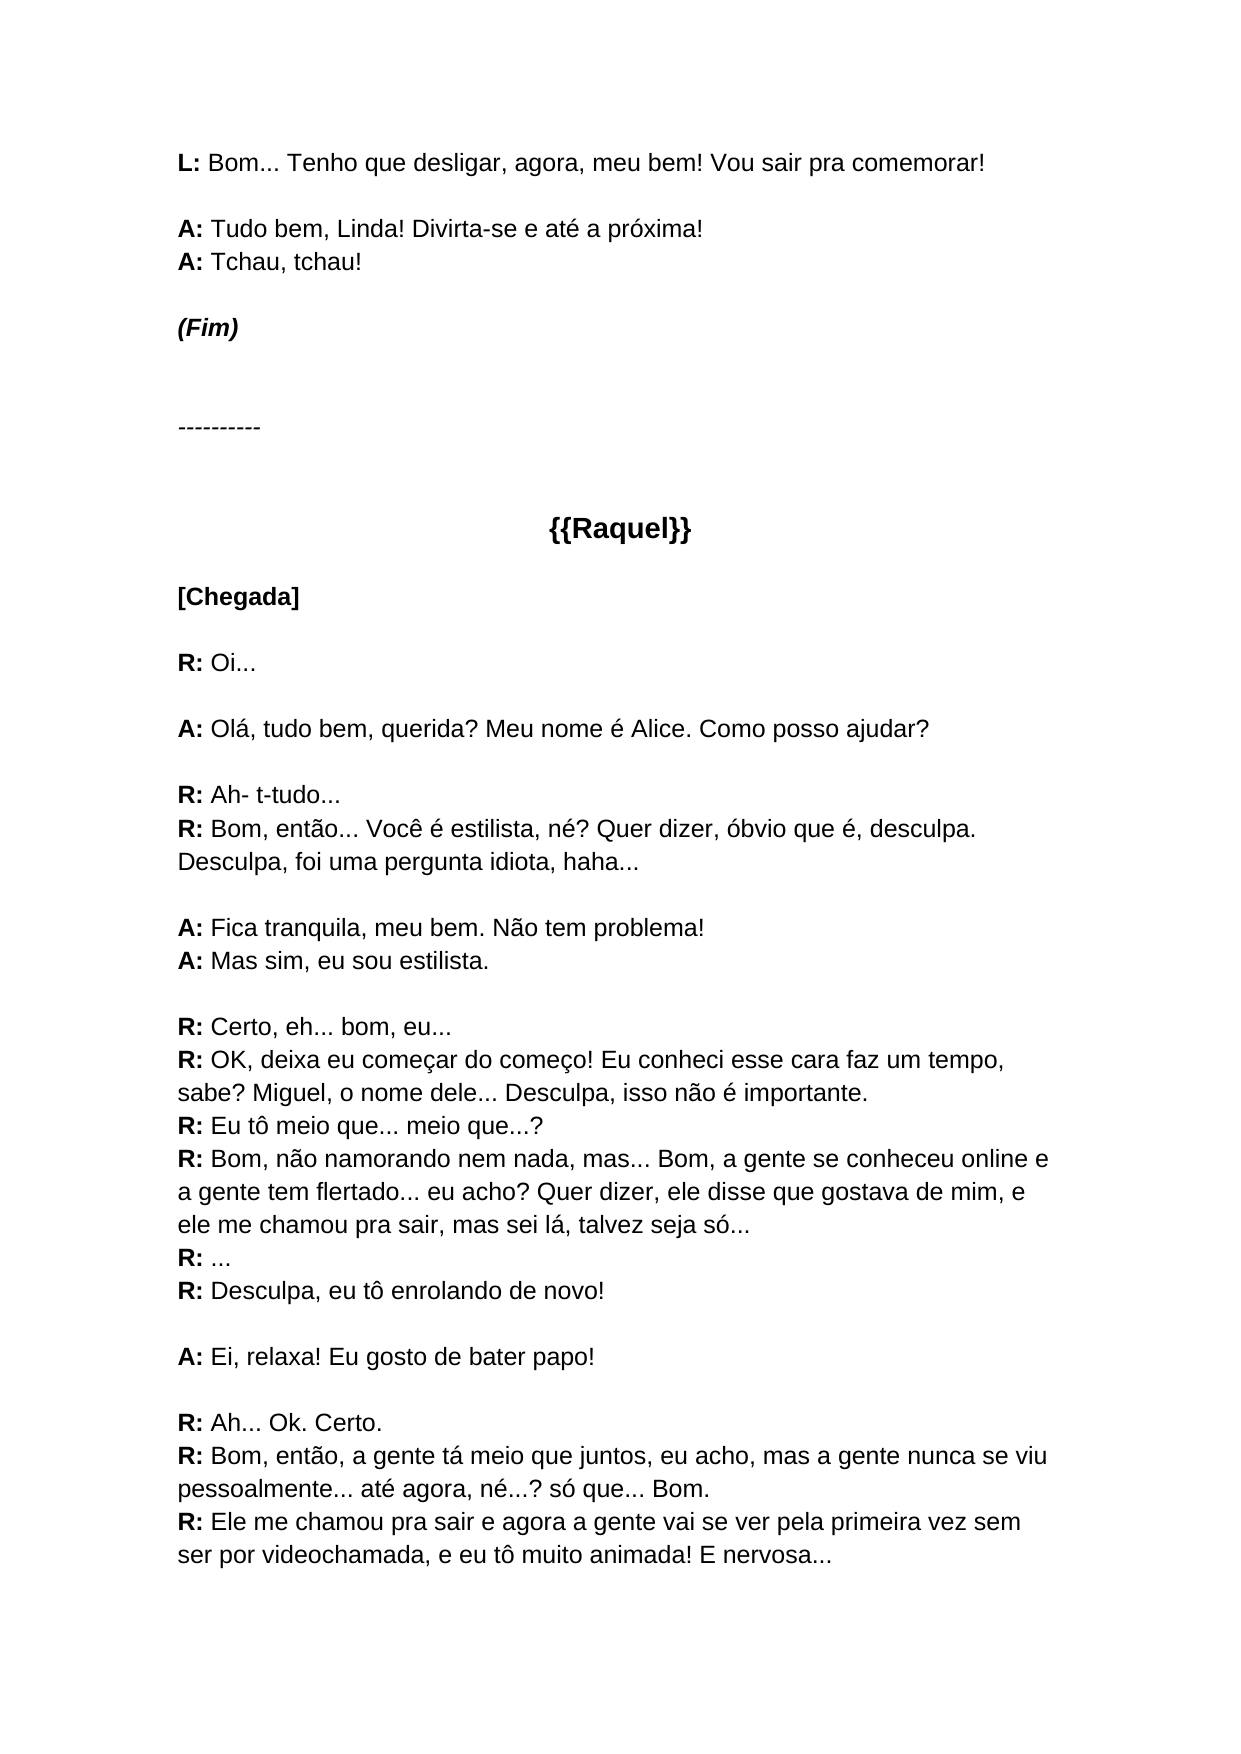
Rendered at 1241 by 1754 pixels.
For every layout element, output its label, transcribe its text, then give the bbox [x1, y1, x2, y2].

text R: Ele me chamou pra sair e agora a gente vai se ver pela primeira vez sem ser por videochamada, e eu tô muito animada! E nervosa... [177, 1507, 1063, 1569]
text R: Eu tô meio que... meio que...? [177, 1111, 1063, 1139]
text R: Bom, não namorando nem nada, mas... Bom, a gente se conheceu online e a gente tem flertado... eu acho? Quer dizer, ele disse que gostava de mim, e ele me chamou pra sair, mas sei lá, talvez seja só... [177, 1144, 1063, 1238]
text R: Certo, eh... bom, eu... [177, 1012, 1063, 1040]
text R: Bom, então, a gente tá meio que juntos, eu acho, mas a gente nunca se viu pessoalmente... até agora, né...? só que... Bom. [177, 1441, 1063, 1503]
text R: ... [177, 1243, 1063, 1272]
text A: Fica tranquila, meu bem. Não tem problema! [177, 913, 1063, 941]
text R: Ah... Ok. Certo. [177, 1408, 1063, 1437]
text {{Raquel}} [177, 511, 1063, 544]
text A: Olá, tudo bem, querida? Meu nome é Alice. Como posso ajudar? [177, 714, 1063, 743]
text L: Bom... Tenho que desligar, agora, meu bem! Vou sair pra comemorar! [177, 148, 1063, 176]
text A: Tchau, tchau! [177, 247, 1063, 275]
text A: Tudo bem, Linda! Divirta-se e até a próxima! [177, 214, 1063, 242]
text A: Ei, relaxa! Eu gosto de bater papo! [177, 1342, 1063, 1371]
text [Chegada] [177, 582, 1063, 611]
text R: OK, deixa eu começar do começo! Eu conheci esse cara faz um tempo, sabe? Miguel, o nome dele... Desculpa, isso não é importante. [177, 1045, 1063, 1106]
text R: Ah- t-tudo... [177, 781, 1063, 809]
text ---------- [177, 412, 1063, 441]
text R: Desculpa, eu tô enrolando de novo! [177, 1276, 1063, 1304]
text (Fim) [177, 313, 1063, 341]
text A: Mas sim, eu sou estilista. [177, 946, 1063, 974]
text R: Oi... [177, 648, 1063, 677]
text R: Bom, então... Você é estilista, né? Quer dizer, óbvio que é, desculpa. Desculpa, foi uma pergunta idiota, haha... [177, 813, 1063, 875]
